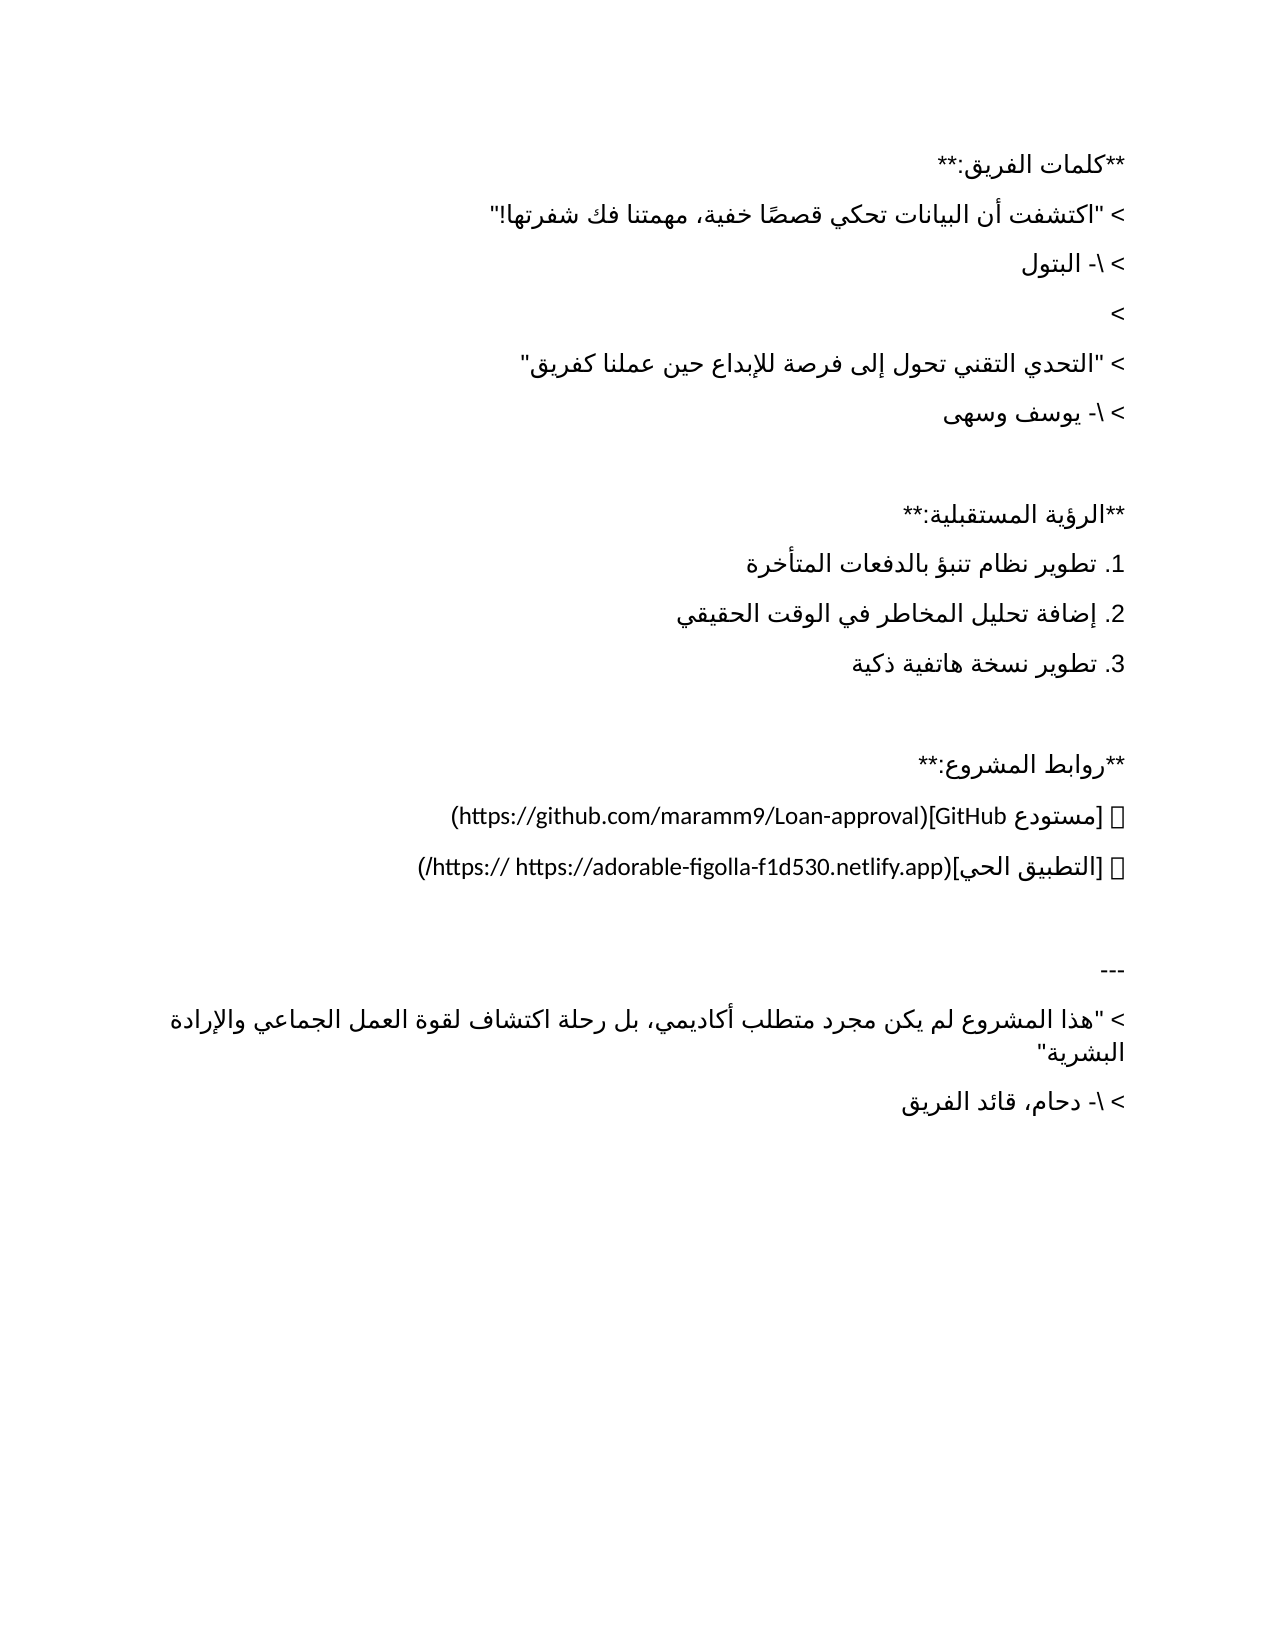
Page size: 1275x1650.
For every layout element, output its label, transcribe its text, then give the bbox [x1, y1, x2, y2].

text > \- البتول [150, 249, 1125, 278]
text **الرؤية المستقبلية:** [150, 500, 1125, 528]
text > "هذا المشروع لم يكن مجرد متطلب أكاديمي، بل رحلة اكتشاف لقوة العمل الجماعي والإرادة البشرية" [150, 1004, 1125, 1066]
text > "التحدي التقني تحول إلى فرصة للإبداع حين عملنا كفريق" [150, 349, 1125, 377]
text 2. إضافة تحليل المخاطر في الوقت الحقيقي [150, 599, 1125, 628]
text > \- دحام، قائد الفريق [150, 1087, 1125, 1116]
text 📊 [مستودع GitHub](https://github.com/maramm9/Loan-approval) [150, 800, 1125, 830]
text > [150, 299, 1125, 328]
text 🌐 [التطبيق الحي](https:// https://adorable-figolla-f1d530.netlify.app/) [150, 852, 1125, 882]
text 3. تطوير نسخة هاتفية ذكية [150, 649, 1125, 678]
text --- [150, 955, 1125, 984]
text **كلمات الفريق:** [150, 150, 1125, 179]
text > \- يوسف وسهى [150, 398, 1125, 427]
text 1. تطوير نظام تنبؤ بالدفعات المتأخرة [150, 549, 1125, 578]
text > "اكتشفت أن البيانات تحكي قصصًا خفية، مهمتنا فك شفرتها!" [150, 200, 1125, 228]
text **روابط المشروع:** [150, 750, 1125, 779]
